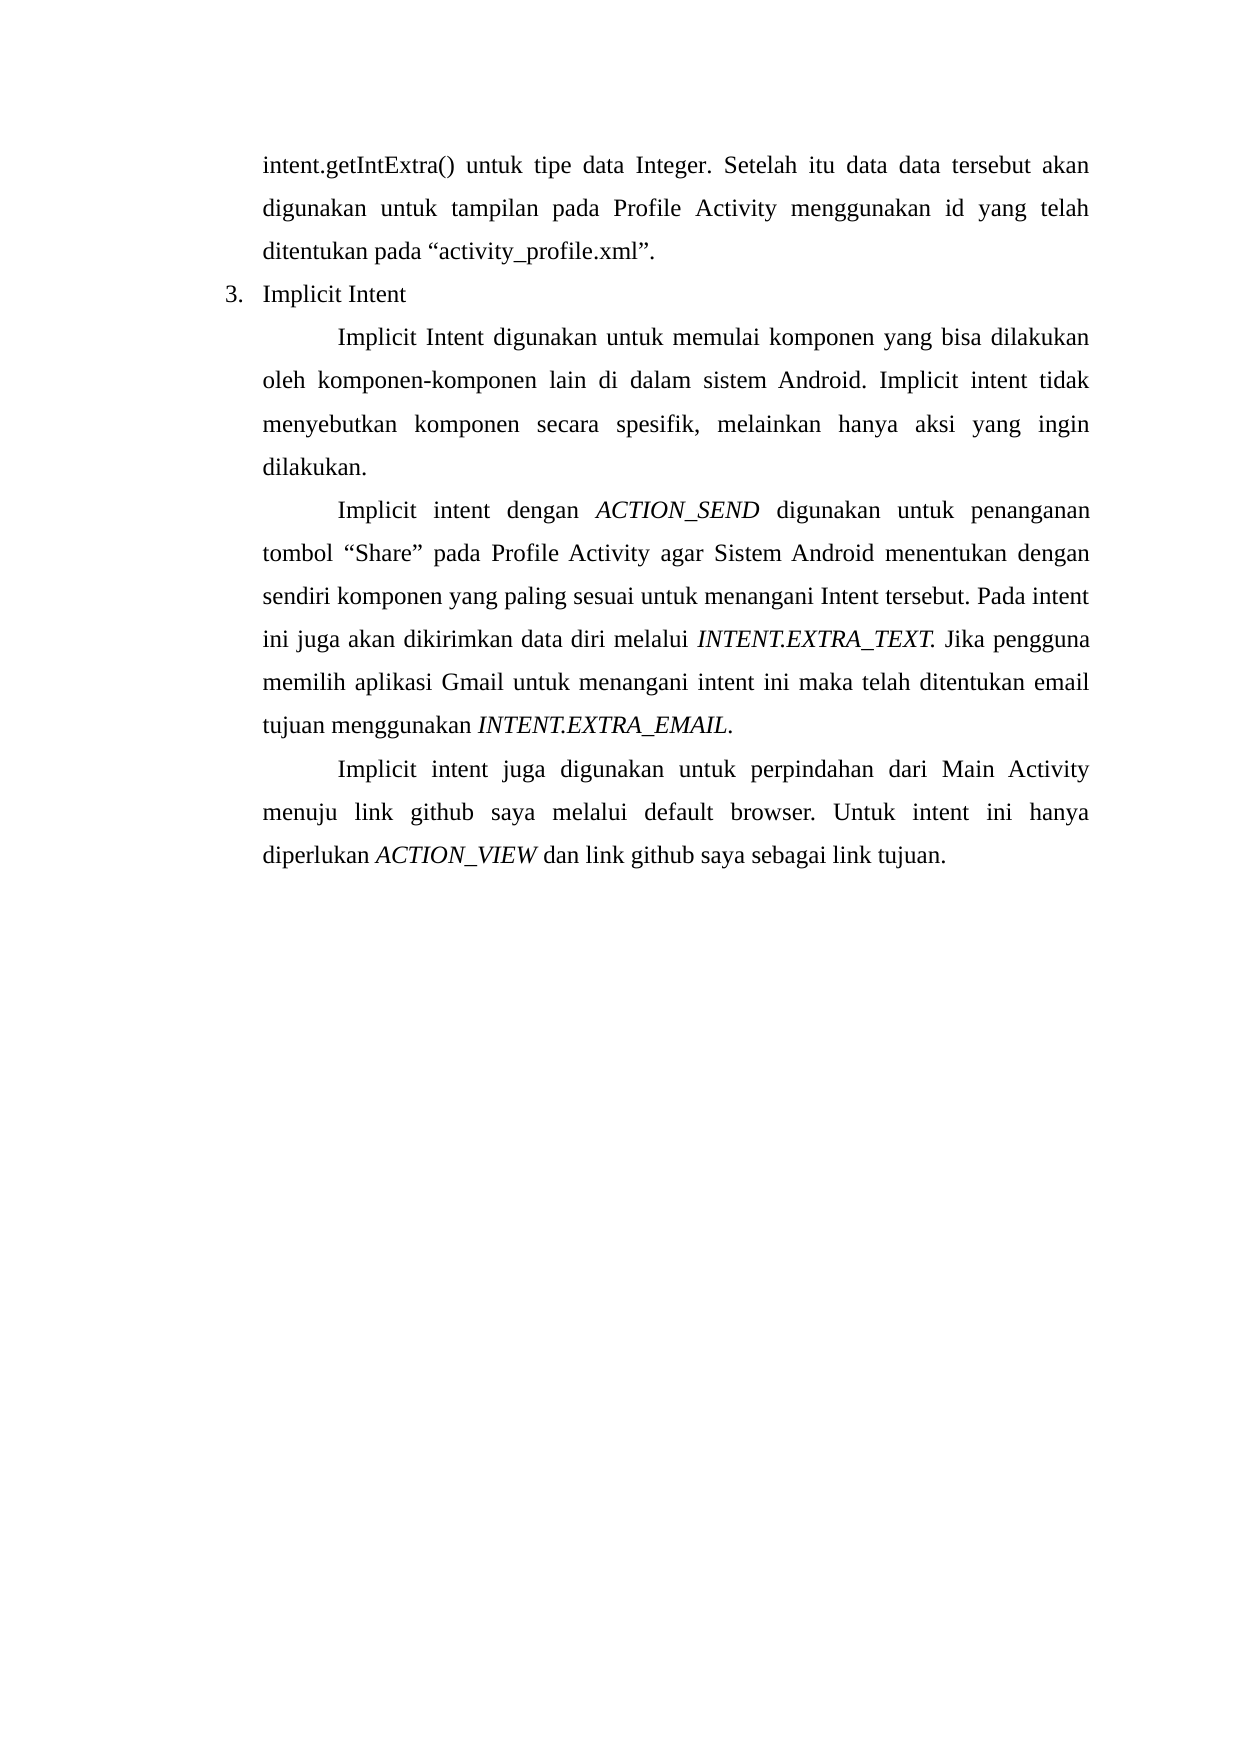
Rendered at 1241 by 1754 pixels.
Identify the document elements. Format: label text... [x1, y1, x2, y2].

list Implicit Intent digunakan untuk memulai komponen yang bisa dilakukan oleh komponen-komponen lain di dalam sistem Android. Implicit intent tidak menyebutkan komponen secara spesifik, melainkan hanya aksi yang ingin dilakukan. [262, 322, 1090, 481]
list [262, 150, 1090, 265]
list Implicit intent juga digunakan untuk perpindahan dari Main Activity menuju link github saya melalui default browser. Untuk intent ini hanya diperlukan ACTION_VIEW dan link github saya sebagai link tujuan. [262, 754, 1090, 869]
list Implicit Intent [225, 279, 1090, 308]
list Implicit intent dengan ACTION_SEND digunakan untuk penanganan tombol “Share” pada Profile Activity agar Sistem Android menentukan dengan sendiri komponen yang paling sesuai untuk menangani Intent tersebut. Pada intent ini juga akan dikirimkan data diri melalui INTENT.EXTRA_TEXT. Jika pengguna memilih aplikasi Gmail untuk menangani intent ini maka telah ditentukan email tujuan menggunakan INTENT.EXTRA_EMAIL. [262, 495, 1090, 739]
